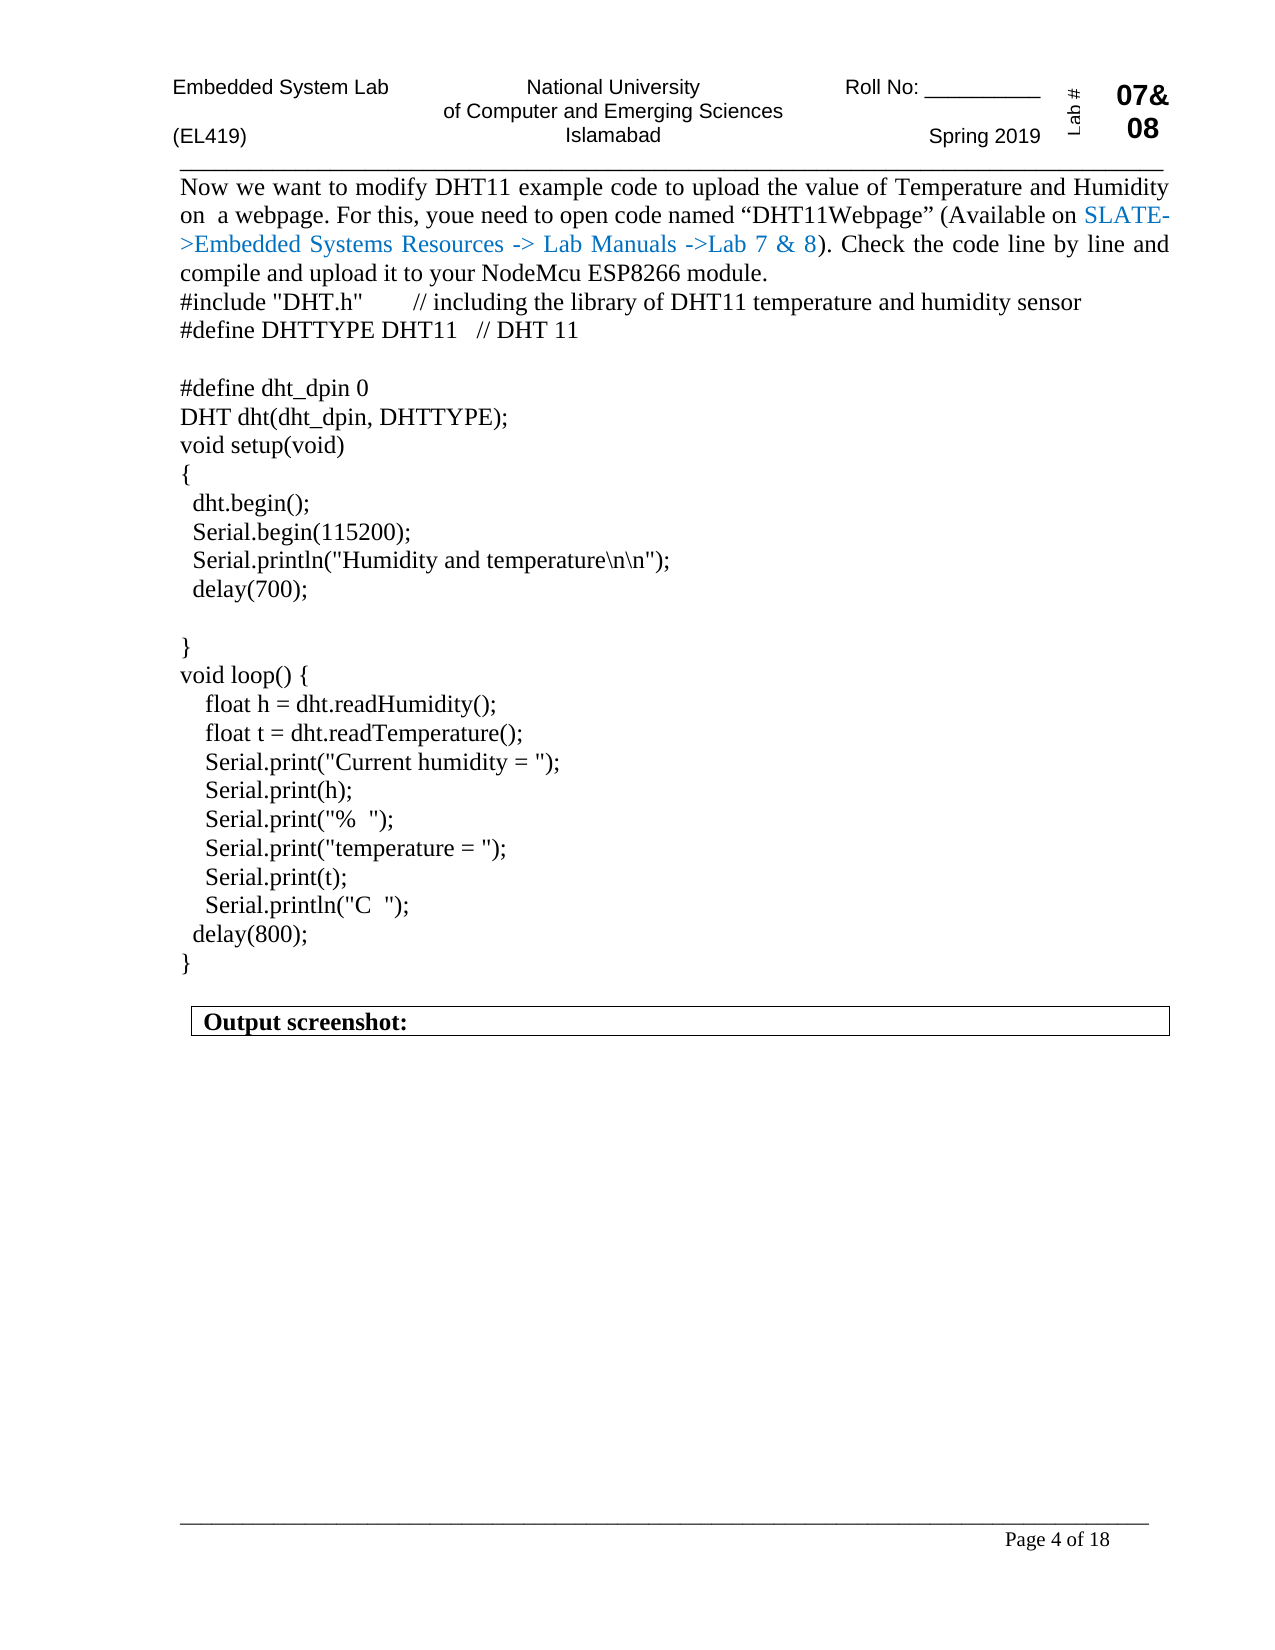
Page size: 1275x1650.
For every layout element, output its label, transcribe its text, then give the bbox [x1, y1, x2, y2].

text #include "DHT.h" // including the library of DHT11 temperature and humidity sensor [180, 287, 1170, 316]
text DHT dht(dht_dpin, DHTTYPE); [180, 402, 1170, 431]
text #define DHTTYPE DHT11 // DHT 11 [180, 316, 1170, 344]
text Serial.print(t); [180, 862, 1170, 891]
text } [180, 948, 1170, 977]
text dht.begin(); [180, 488, 1170, 517]
text Serial.println("Humidity and temperature\n\n"); [180, 546, 1170, 574]
text void setup(void) [180, 431, 1170, 459]
text void loop() { [180, 661, 1170, 689]
table_header Output screenshot: [192, 1007, 1169, 1035]
text } [180, 632, 1170, 661]
text Serial.print("% "); [180, 804, 1170, 833]
text Now we want to modify DHT11 example code to upload the value of Temperature and Humidity on a webpage. For this, youe need to open code named “DHT11Webpage” (Available on SLATE->Embedded Systems Resources -> Lab Manuals ->Lab 7 & 8). Check the code line by line and compile and upload it to your NodeMcu ESP8266 module. [180, 172, 1170, 287]
text float h = dht.readHumidity(); [180, 689, 1170, 718]
text Serial.println("C "); [180, 891, 1170, 919]
text Serial.print(h); [180, 776, 1170, 804]
text Serial.print("temperature = "); [180, 833, 1170, 862]
text { [180, 459, 1170, 488]
text float t = dht.readTemperature(); [180, 718, 1170, 747]
text Serial.print("Current humidity = "); [180, 747, 1170, 776]
text #define dht_dpin 0 [180, 373, 1170, 402]
text delay(700); [180, 574, 1170, 603]
text delay(800); [180, 919, 1170, 948]
text Serial.begin(115200); [180, 517, 1170, 546]
